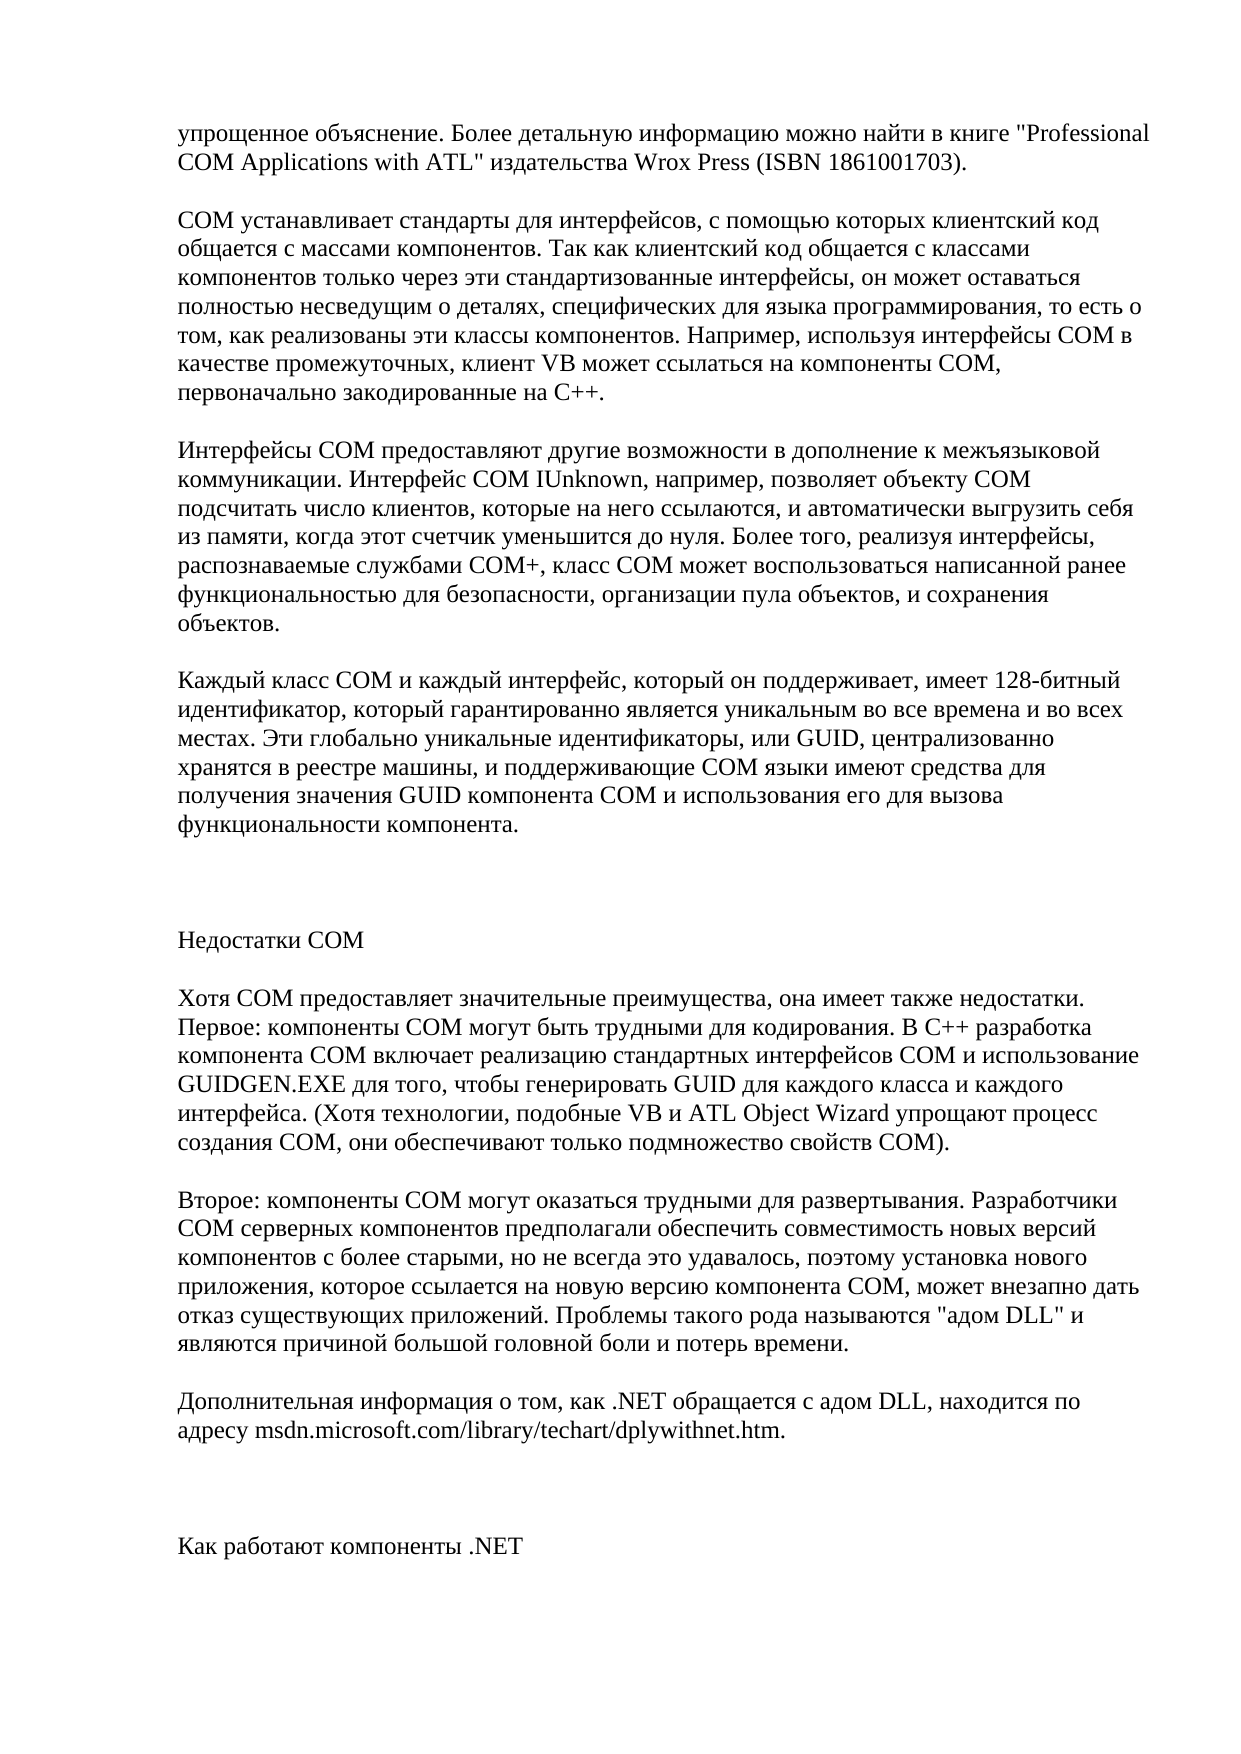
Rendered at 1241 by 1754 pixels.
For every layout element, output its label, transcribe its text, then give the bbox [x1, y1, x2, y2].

text Как работают компоненты .NET [177, 1531, 1152, 1560]
text Недостатки COM [177, 925, 1152, 954]
text Хотя COM предоставляет значительные преимущества, она имеет также недостатки. Первое: компоненты COM могут быть трудными для кодирования. В C++ разработка компонента COM включает реализацию стандартных интерфейсов COM и использование GUIDGEN.EXE для того, чтобы генерировать GUID для каждого класса и каждого интерфейса. (Хотя технологии, подобные VB и ATL Object Wizard упрощают процесс создания COM, они обеспечивают только подмножество свойств COM). [177, 983, 1152, 1156]
text Дополнительная информация о том, как .NET обращается с адом DLL, находится по адресу msdn.microsoft.com/library/techart/dplywithnet.htm. [177, 1386, 1152, 1444]
text COM устанавливает стандарты для интерфейсов, с помощью которых клиентский код общается с массами компонентов. Так как клиентский код общается с классами компонентов только через эти стандартизованные интерфейсы, он может оставаться полностью несведущим о деталях, специфических для языка программирования, то есть о том, как реализованы эти классы компонентов. Например, используя интерфейсы COM в качестве промежуточных, клиент VB может ссылаться на компоненты COM, первоначально закодированные на C++. [177, 205, 1152, 406]
text Второе: компоненты COM могут оказаться трудными для развертывания. Разработчики COM серверных компонентов предполагали обеспечить совместимость новых версий компонентов с более старыми, но не всегда это удавалось, поэтому установка нового приложения, которое ссылается на новую версию компонента COM, может внезапно дать отказ существующих приложений. Проблемы такого рода называются "адом DLL" и являются причиной большой головной боли и потерь времени. [177, 1185, 1152, 1357]
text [177, 118, 1152, 176]
text Интерфейсы COM предоставляют другие возможности в дополнение к межъязыковой коммуникации. Интерфейс COM IUnknown, например, позволяет объекту COM подсчитать число клиентов, которые на него ссылаются, и автоматически выгрузить себя из памяти, когда этот счетчик уменьшится до нуля. Более того, реализуя интерфейсы, распознаваемые службами COM+, класс COM может воспользоваться написанной ранее функциональностью для безопасности, организации пула объектов, и сохранения объектов. [177, 435, 1152, 636]
text Каждый класс COM и каждый интерфейс, который он поддерживает, имеет 128-битный идентификатор, который гарантированно является уникальным во все времена и во всех местах. Эти глобально уникальные идентификаторы, или GUID, централизованно хранятся в реестре машины, и поддерживающие COM языки имеют средства для получения значения GUID компонента COM и использования его для вызова функциональности компонента. [177, 666, 1152, 838]
